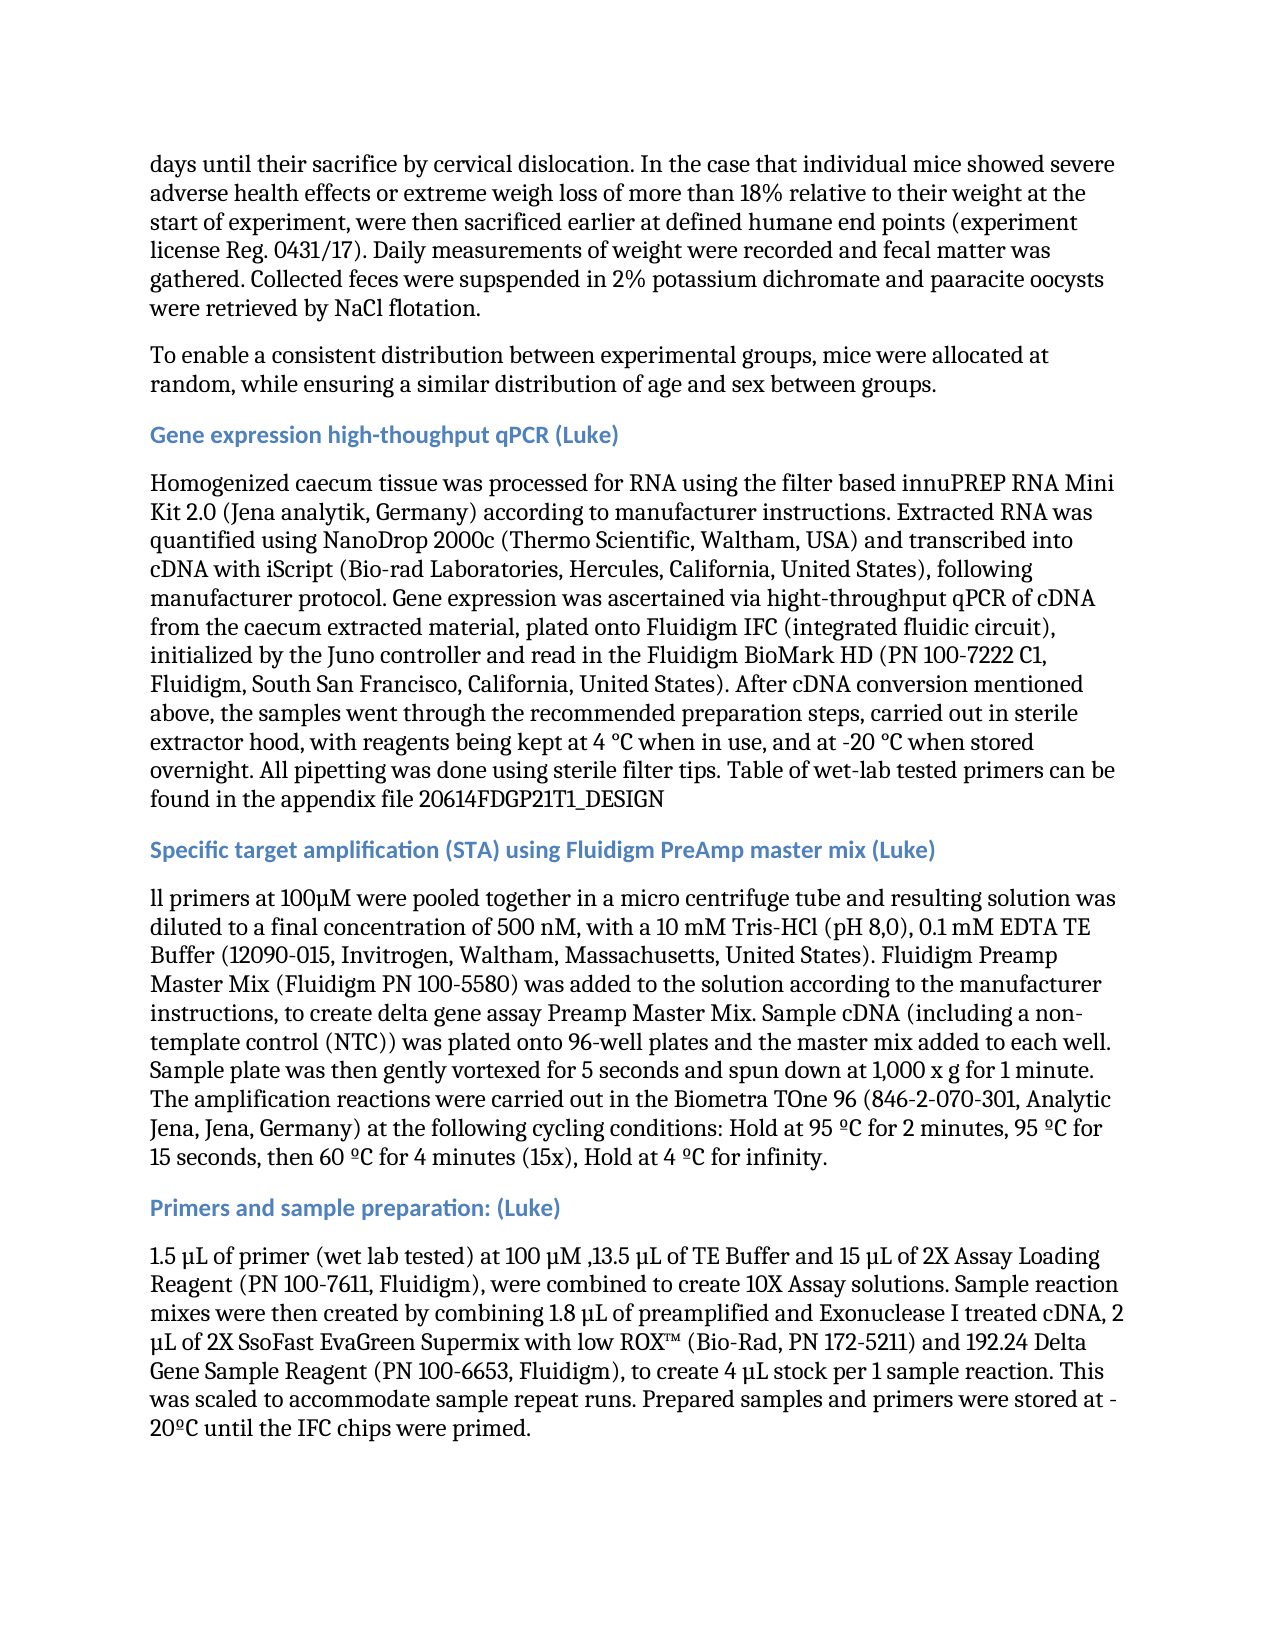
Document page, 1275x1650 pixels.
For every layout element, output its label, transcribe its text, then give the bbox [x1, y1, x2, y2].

text To enable a consistent distribution between experimental groups, mice were allocated at random, while ensuring a similar distribution of age and sex between groups. [150, 341, 1125, 399]
subtitle Specific target amplification (STA) using Fluidigm PreAmp master mix (Luke) [150, 835, 1125, 865]
subtitle Primers and sample preparation: (Luke) [150, 1192, 1125, 1223]
subtitle Gene expression high-thoughput qPCR (Luke) [150, 419, 1125, 450]
text Homogenized caecum tissue was processed for RNA using the filter based innuPREP RNA Mini Kit 2.0 (Jena analytik, Germany) according to manufacturer instructions. Extracted RNA was quantified using NanoDrop 2000c (Thermo Scientific, Waltham, USA) and transcribed into cDNA with iScript (Bio-rad Laboratories, Hercules, California, United States), following manufacturer protocol. Gene expression was ascertained via hight-throughput qPCR of cDNA from the caecum extracted material, plated onto Fluidigm IFC (integrated fluidic circuit), initialized by the Juno controller and read in the Fluidigm BioMark HD (PN 100-7222 C1, Fluidigm, South San Francisco, California, United States). After cDNA conversion mentioned above, the samples went through the recommended preparation steps, carried out in sterile extractor hood, with reagents being kept at 4 °C when in use, and at -20 °C when stored overnight. All pipetting was done using sterile filter tips. Table of wet-lab tested primers can be found in the appendix file 20614FDGP21T1_DESIGN [150, 469, 1125, 814]
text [150, 150, 1125, 322]
text ll primers at 100µM were pooled together in a micro centrifuge tube and resulting solution was diluted to a final concentration of 500 nM, with a 10 mM Tris-HCl (pH 8,0), 0.1 mM EDTA TE Buffer (12090-015, Invitrogen, Waltham, Massachusetts, United States). Fluidigm Preamp Master Mix (Fluidigm PN 100-5580) was added to the solution according to the manufacturer instructions, to create delta gene assay Preamp Master Mix. Sample cDNA (including a non-template control (NTC)) was plated onto 96-well plates and the master mix added to each well. Sample plate was then gently vortexed for 5 seconds and spun down at 1,000 x g for 1 minute. The amplification reactions were carried out in the Biometra TOne 96 (846-2-070-301, Analytic Jena, Jena, Germany) at the following cycling conditions: Hold at 95 ºC for 2 minutes, 95 ºC for 15 seconds, then 60 ºC for 4 minutes (15x), Hold at 4 ºC for infinity. [150, 884, 1125, 1171]
text 1.5 µL of primer (wet lab tested) at 100 µM ,13.5 µL of TE Buffer and 15 µL of 2X Assay Loading Reagent (PN 100-7611, Fluidigm), were combined to create 10X Assay solutions. Sample reaction mixes were then created by combining 1.8 µL of preamplified and Exonuclease I treated cDNA, 2 µL of 2X SsoFast EvaGreen Supermix with low ROX™ (Bio-Rad, PN 172-5211) and 192.24 Delta Gene Sample Reagent (PN 100-6653, Fluidigm), to create 4 µL stock per 1 sample reaction. This was scaled to accommodate sample repeat runs. Prepared samples and primers were stored at -20ºC until the IFC chips were primed. [150, 1242, 1125, 1443]
